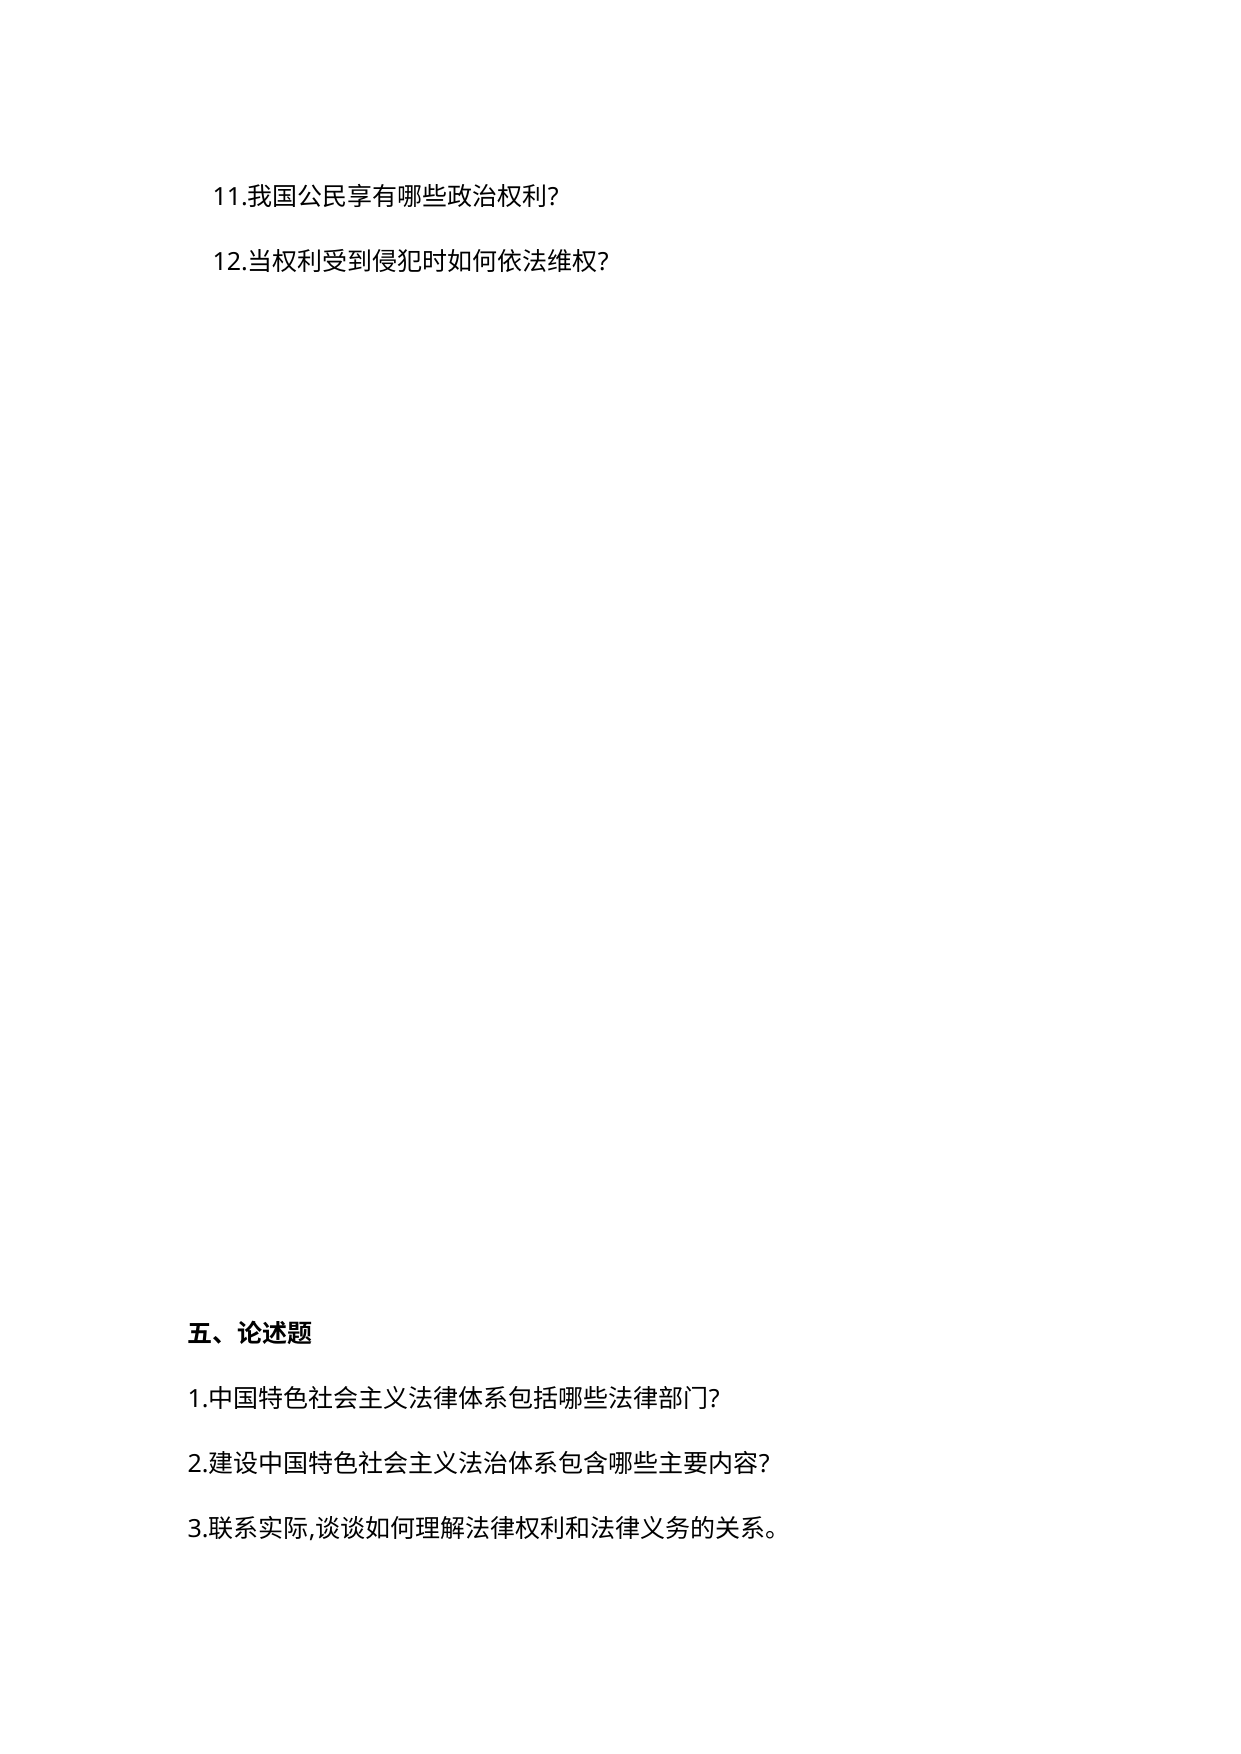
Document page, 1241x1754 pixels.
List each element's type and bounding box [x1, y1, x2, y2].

text [212, 162, 1053, 292]
text [187, 1234, 1053, 1559]
